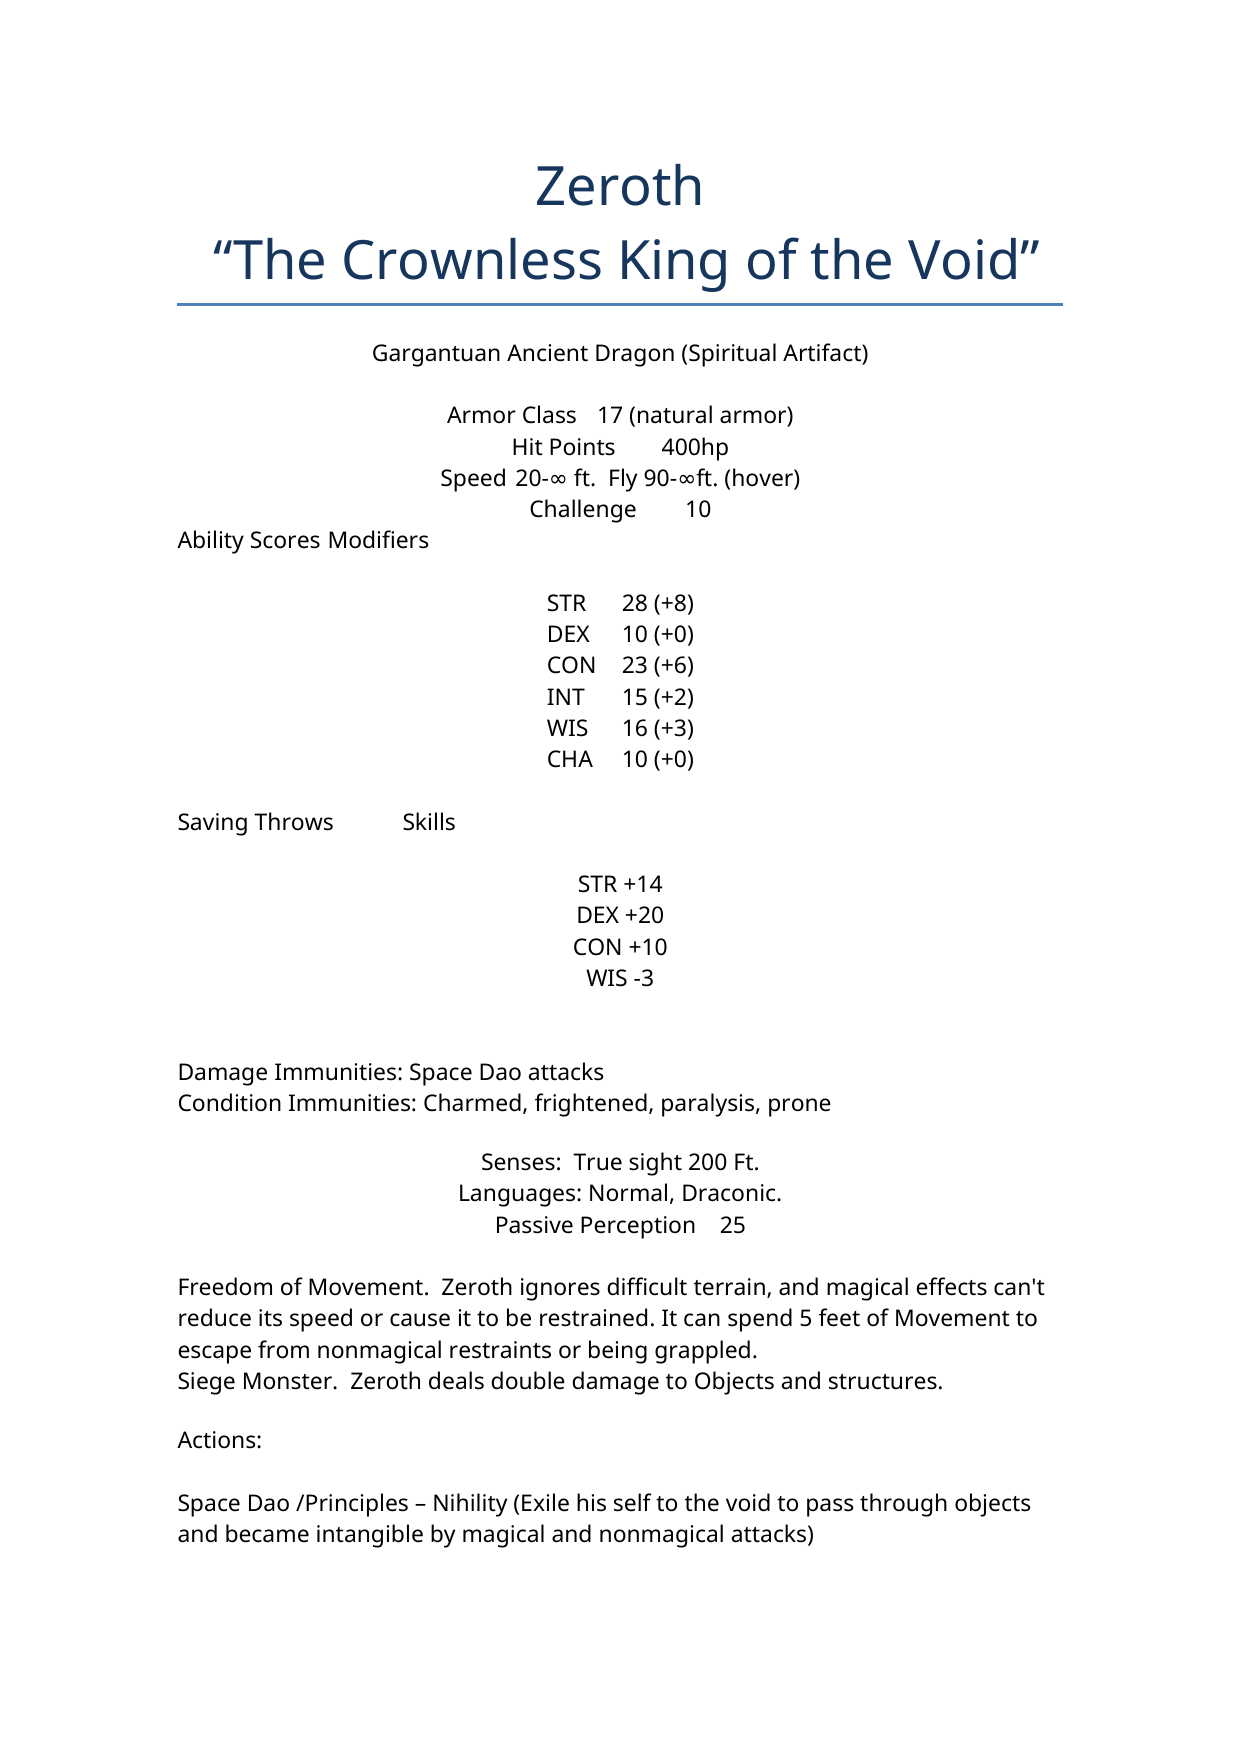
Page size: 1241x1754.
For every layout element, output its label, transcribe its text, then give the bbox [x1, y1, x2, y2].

text Senses: True sight 200 Ft. [177, 1146, 1063, 1177]
text Hit Points 400hp [177, 431, 1063, 462]
text Condition Immunities: Charmed, frightened, paralysis, prone [177, 1087, 1063, 1118]
text CHA 10 (+0) [177, 743, 1063, 774]
text CON +10 [177, 931, 1063, 962]
text WIS -3 [177, 962, 1063, 993]
text Gargantuan Ancient Dragon (Spiritual Artifact) [177, 337, 1063, 368]
text Space Dao /Principles – Nihility (Exile his self to the void to pass through objects and became intangible by magical and nonmagical attacks) [177, 1487, 1063, 1549]
text Passive Perception 25 [177, 1208, 1063, 1240]
text Siege Monster. Zeroth deals double damage to Objects and structures. [177, 1365, 1063, 1396]
text STR +14 [177, 868, 1063, 899]
text Armor Class 17 (natural armor) [177, 399, 1063, 431]
text Challenge 10 [177, 493, 1063, 524]
text DEX +20 [177, 899, 1063, 931]
text DEX 10 (+0) [177, 618, 1063, 649]
title “The Crownless King of the Void” [177, 221, 1063, 303]
text INT 15 (+2) [177, 681, 1063, 712]
text Saving Throws Skills [177, 806, 1063, 837]
text Languages: Normal, Draconic. [177, 1177, 1063, 1208]
text Freedom of Movement. Zeroth ignores difficult terrain, and magical effects can't reduce its speed or cause it to be restrained. It can spend 5 feet of Movement to escape from nonmagical restraints or being grappled. [177, 1271, 1063, 1365]
text CON 23 (+6) [177, 649, 1063, 681]
text Ability Scores Modifiers [177, 524, 1063, 556]
text WIS 16 (+3) [177, 712, 1063, 743]
text Actions: [177, 1424, 1063, 1455]
text Speed 20-∞ ft. Fly 90-∞ft. (hover) [177, 462, 1063, 493]
title Zeroth [177, 148, 1063, 221]
text STR 28 (+8) [177, 587, 1063, 618]
text Damage Immunities: Space Dao attacks [177, 1056, 1063, 1087]
